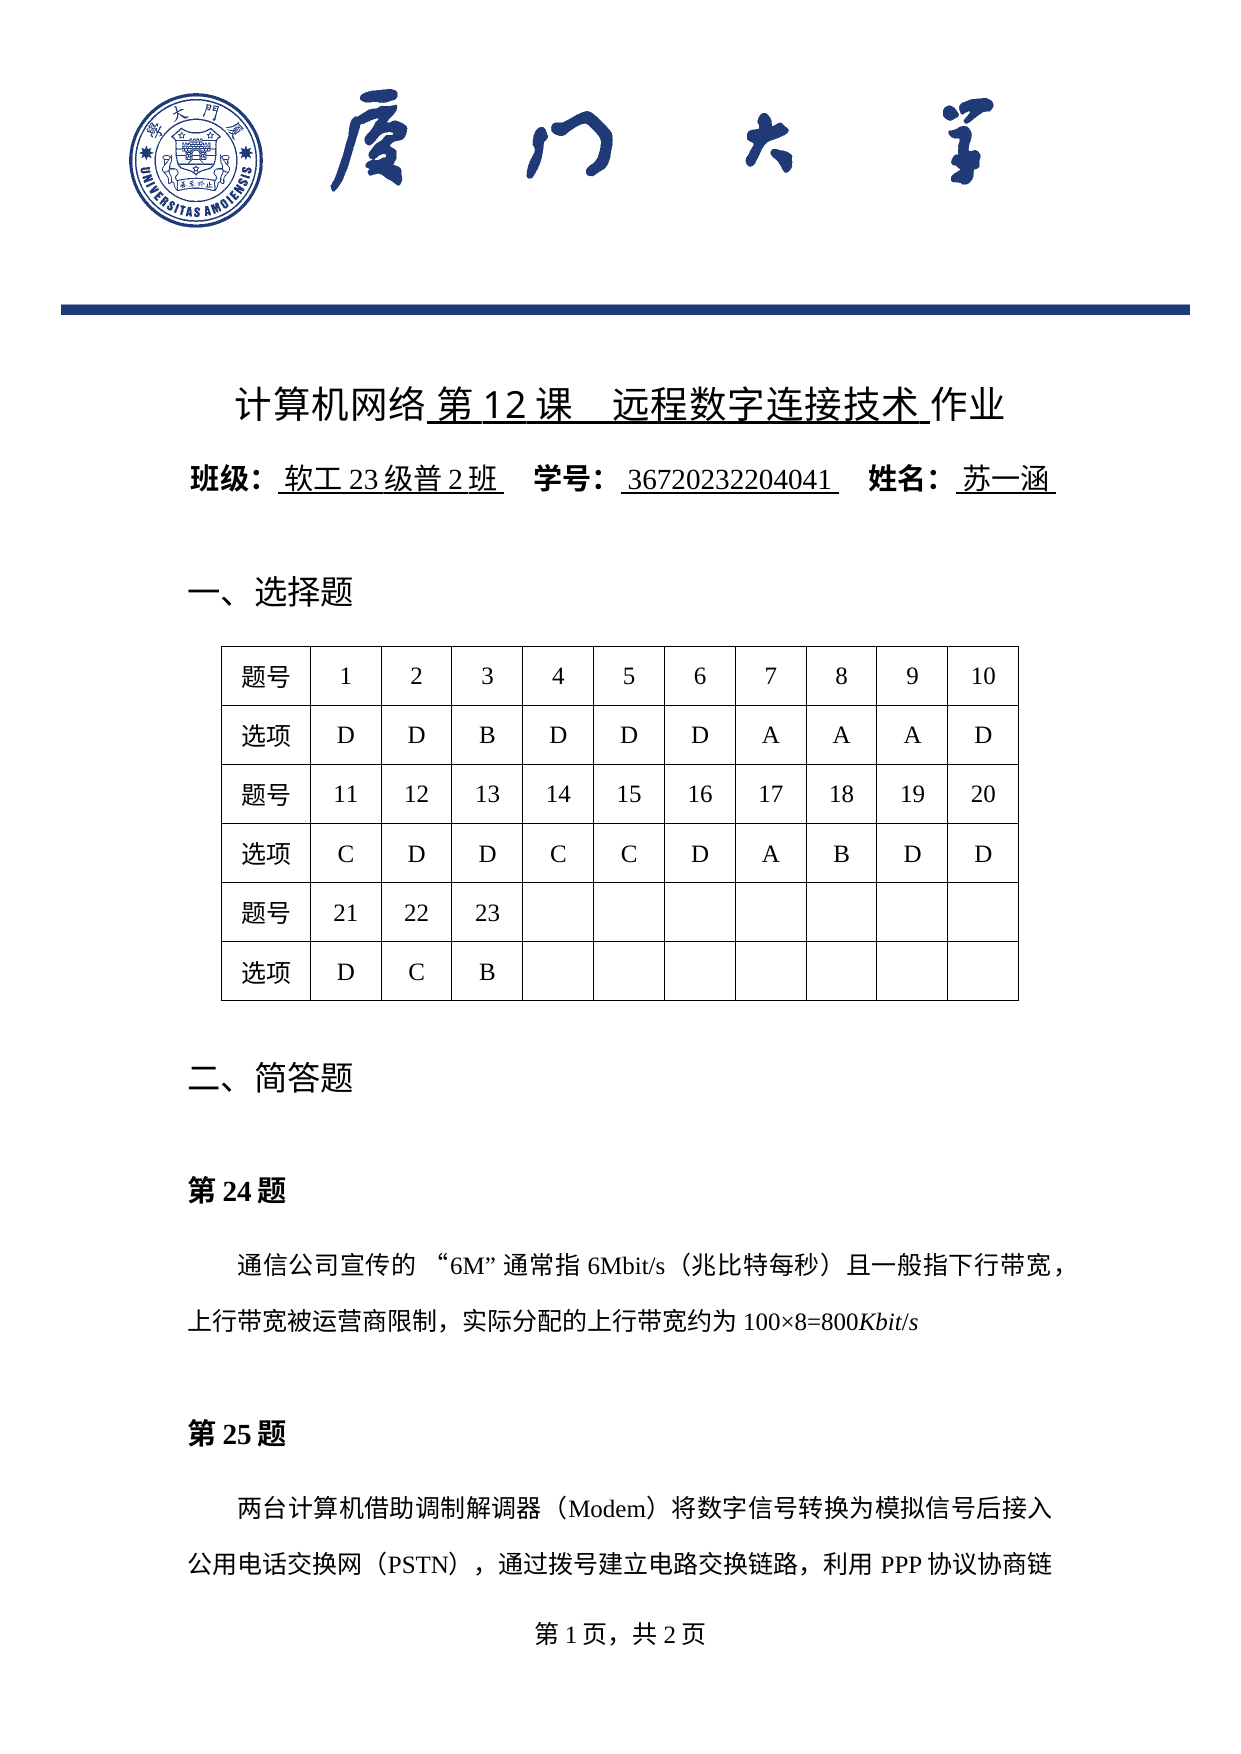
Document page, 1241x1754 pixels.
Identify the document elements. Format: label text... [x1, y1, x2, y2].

subtitle 第24题 [187, 1151, 1053, 1226]
subtitle 二、简答题 [187, 1039, 1053, 1114]
table_header 4 [523, 647, 593, 705]
table_header 9 [877, 647, 947, 705]
table_cell 22 [382, 883, 451, 941]
picture [0, 0, 1241, 326]
table_cell [736, 942, 806, 1000]
table_cell 23 [452, 883, 522, 941]
table_cell 14 [523, 765, 593, 823]
table_header 7 [736, 647, 806, 705]
table_cell [807, 883, 876, 941]
table_cell C [523, 824, 593, 882]
table_cell A [807, 706, 876, 764]
table_cell D [311, 942, 381, 1000]
title 计算机网络 第12课 远程数字连接技术 作业 [187, 364, 1053, 439]
table_cell D [311, 706, 381, 764]
table_cell 17 [736, 765, 806, 823]
table_cell B [452, 942, 522, 1000]
table_cell D [523, 706, 593, 764]
list 通信公司宣传的 “6M” 通常指 6Mbit/s（兆比特每秒）且一般指下行带宽，上行带宽被运营商限制，实际分配的上行带宽约为 100×8=800Kbit/s [187, 1245, 1053, 1339]
table_cell 16 [665, 765, 735, 823]
table_cell D [382, 706, 451, 764]
table_cell 选项 [222, 942, 310, 1000]
table_cell [523, 942, 593, 1000]
table_cell [523, 883, 593, 941]
table_cell D [948, 706, 1018, 764]
subtitle 第25题 [187, 1394, 1053, 1469]
table_header 8 [807, 647, 876, 705]
table_header 1 [311, 647, 381, 705]
table_cell 20 [948, 765, 1018, 823]
table_header 6 [665, 647, 735, 705]
table_cell 15 [594, 765, 664, 823]
table_cell 题号 [222, 765, 310, 823]
subtitle 班级： 软工23级普2班 学号： 36720232204041 姓名： 苏一涵 [112, 439, 1128, 514]
table_cell C [594, 824, 664, 882]
subtitle 一、选择题 [187, 552, 1053, 627]
table_cell 11 [311, 765, 381, 823]
table_cell C [311, 824, 381, 882]
table_cell D [877, 824, 947, 882]
table_cell D [594, 706, 664, 764]
table_cell D [948, 824, 1018, 882]
table_header 3 [452, 647, 522, 705]
table_cell 选项 [222, 824, 310, 882]
table_cell D [665, 824, 735, 882]
table_cell A [736, 706, 806, 764]
table_cell C [382, 942, 451, 1000]
table_cell [948, 942, 1018, 1000]
table_cell [736, 883, 806, 941]
table_cell A [877, 706, 947, 764]
table_cell 18 [807, 765, 876, 823]
table_cell 13 [452, 765, 522, 823]
table_cell D [382, 824, 451, 882]
table_cell [594, 883, 664, 941]
table_cell A [736, 824, 806, 882]
table_cell [665, 883, 735, 941]
table_cell 19 [877, 765, 947, 823]
table_cell [877, 883, 947, 941]
table_header 2 [382, 647, 451, 705]
table_cell [665, 942, 735, 1000]
table_cell B [452, 706, 522, 764]
table_cell [807, 942, 876, 1000]
table_cell B [807, 824, 876, 882]
table_cell D [452, 824, 522, 882]
table_cell 12 [382, 765, 451, 823]
table_cell [594, 942, 664, 1000]
table_cell 21 [311, 883, 381, 941]
table_header 题号 [222, 647, 310, 705]
table_cell 选项 [222, 706, 310, 764]
table_header 5 [594, 647, 664, 705]
table_cell [877, 942, 947, 1000]
table_header 10 [948, 647, 1018, 705]
table_cell [948, 883, 1018, 941]
table_cell D [665, 706, 735, 764]
table_cell 题号 [222, 883, 310, 941]
